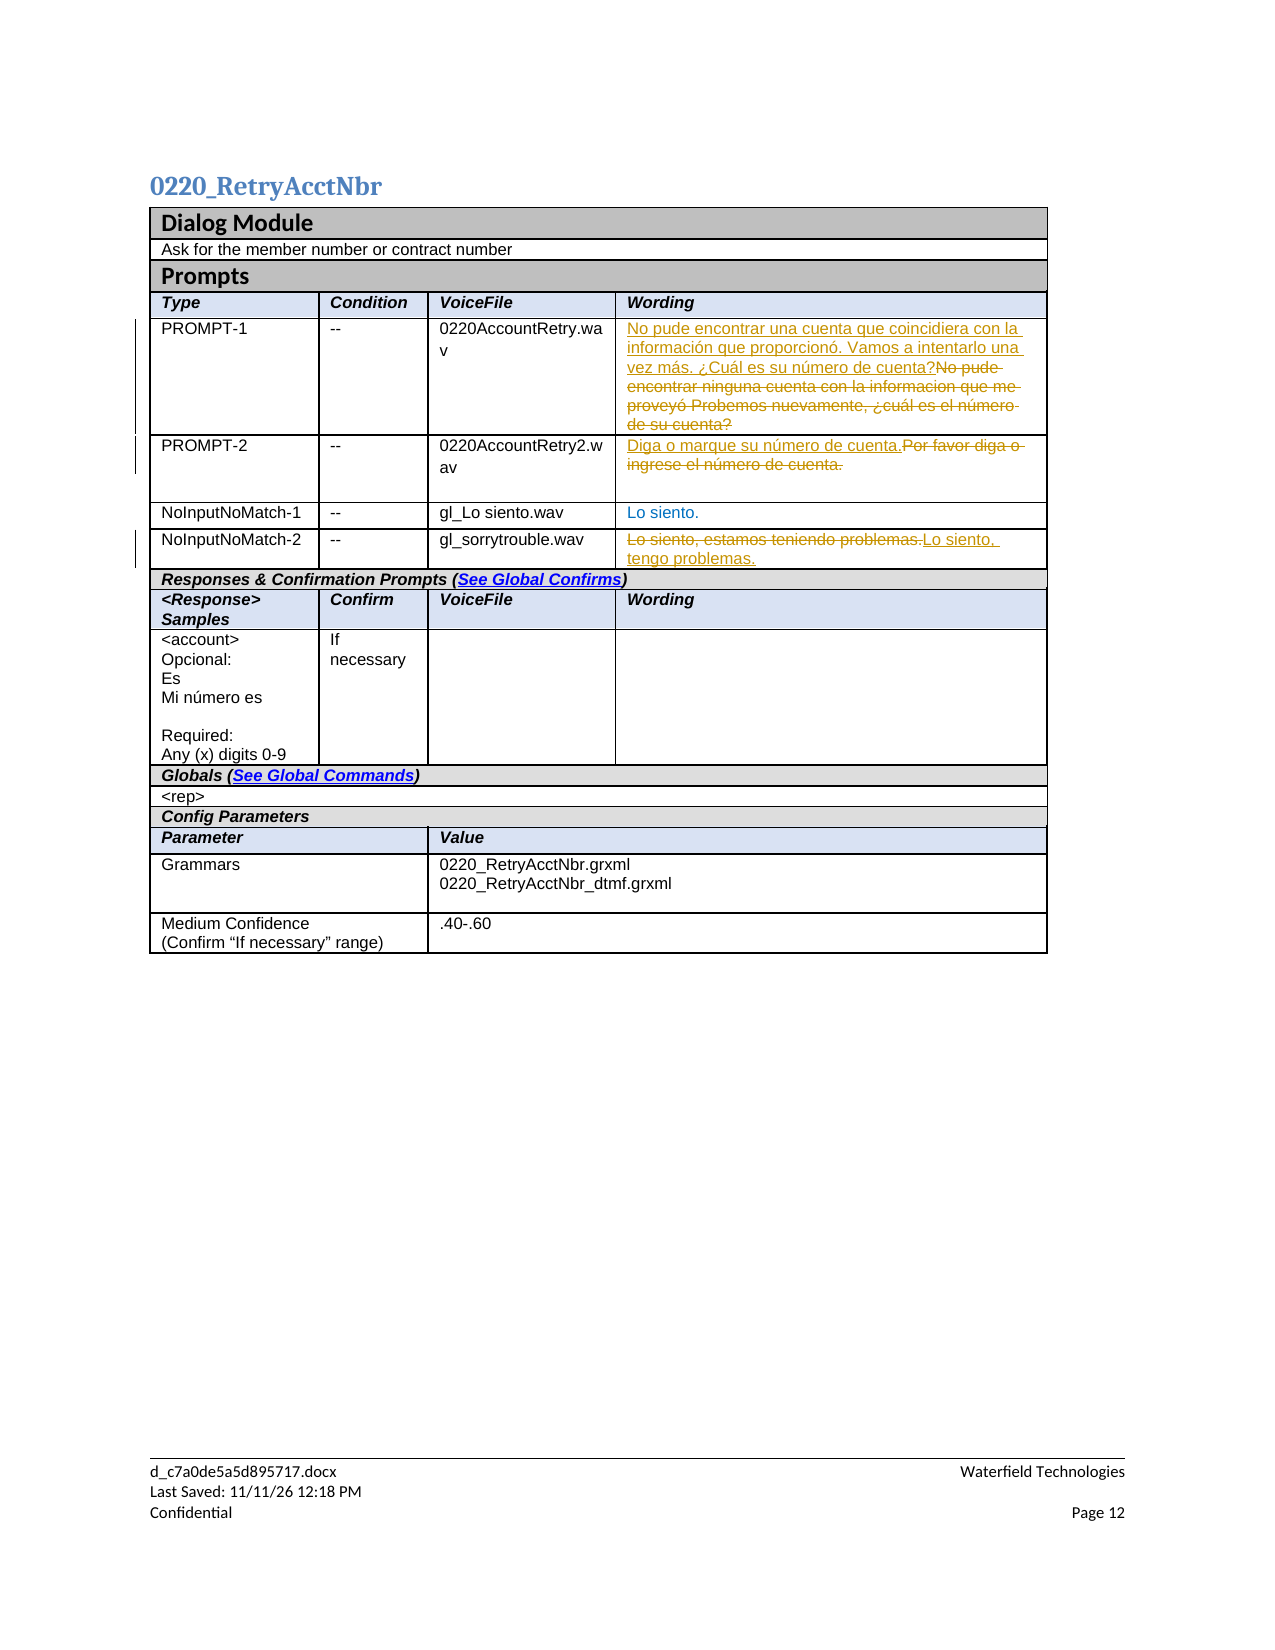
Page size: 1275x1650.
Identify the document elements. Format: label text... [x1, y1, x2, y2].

table_header Dialog Module [151, 208, 1047, 238]
table_cell Value [429, 828, 1046, 853]
table_cell VoiceFile [429, 590, 615, 628]
subtitle 0220_RetryAcctNbr [150, 171, 1125, 202]
table_cell Wording [616, 590, 1046, 628]
table_cell Medium Confidence (Confirm “If necessary” range) [151, 914, 427, 952]
table_cell VoiceFile [429, 293, 615, 317]
table_cell -- [320, 319, 427, 434]
table_cell [429, 630, 615, 764]
table_cell -- [320, 503, 427, 528]
table_cell Condition [320, 293, 427, 317]
table_cell Prompts [151, 261, 1047, 291]
table_cell [616, 319, 1046, 434]
table_cell If necessary [320, 630, 427, 764]
table_cell .40-.60 [429, 914, 1046, 952]
table_cell 0220_RetryAcctNbr.grxml 0220_RetryAcctNbr_dtmf.grxml [429, 855, 1046, 912]
table_cell [616, 630, 1046, 764]
table_cell Confirm [320, 590, 427, 628]
table_cell PROMPT-2 [151, 436, 318, 501]
table_cell Responses & Confirmation Prompts (See Global Confirms) [151, 570, 1047, 589]
table_cell [616, 530, 1046, 568]
table_cell <Response> Samples [151, 590, 318, 628]
table_cell Wording [616, 293, 1046, 317]
table_cell [616, 436, 1046, 501]
table_cell Parameter [151, 828, 427, 853]
table_cell Ask for the member number or contract number [151, 240, 1047, 259]
table_cell NoInputNoMatch-1 [151, 503, 318, 528]
table_cell Lo siento. [616, 503, 1046, 528]
table_cell 0220AccountRetry.wav [429, 319, 615, 434]
table_cell 0220AccountRetry2.wav [429, 436, 615, 501]
table_cell Globals (See Global Commands) [151, 766, 1047, 785]
table_cell Type [151, 293, 318, 317]
table_cell NoInputNoMatch-2 [151, 530, 318, 568]
table_cell Grammars [151, 855, 427, 912]
table_cell -- [320, 530, 427, 568]
table_cell -- [320, 436, 427, 501]
table_cell <rep> [151, 787, 1047, 806]
table_cell Config Parameters [151, 807, 1047, 826]
table_cell gl_sorrytrouble.wav [429, 530, 615, 568]
table_cell <account> Opcional: Es Mi número es Required: Any (x) digits 0-9 [151, 630, 318, 764]
table_cell PROMPT-1 [151, 319, 318, 434]
table_cell gl_Lo siento.wav [429, 503, 615, 528]
